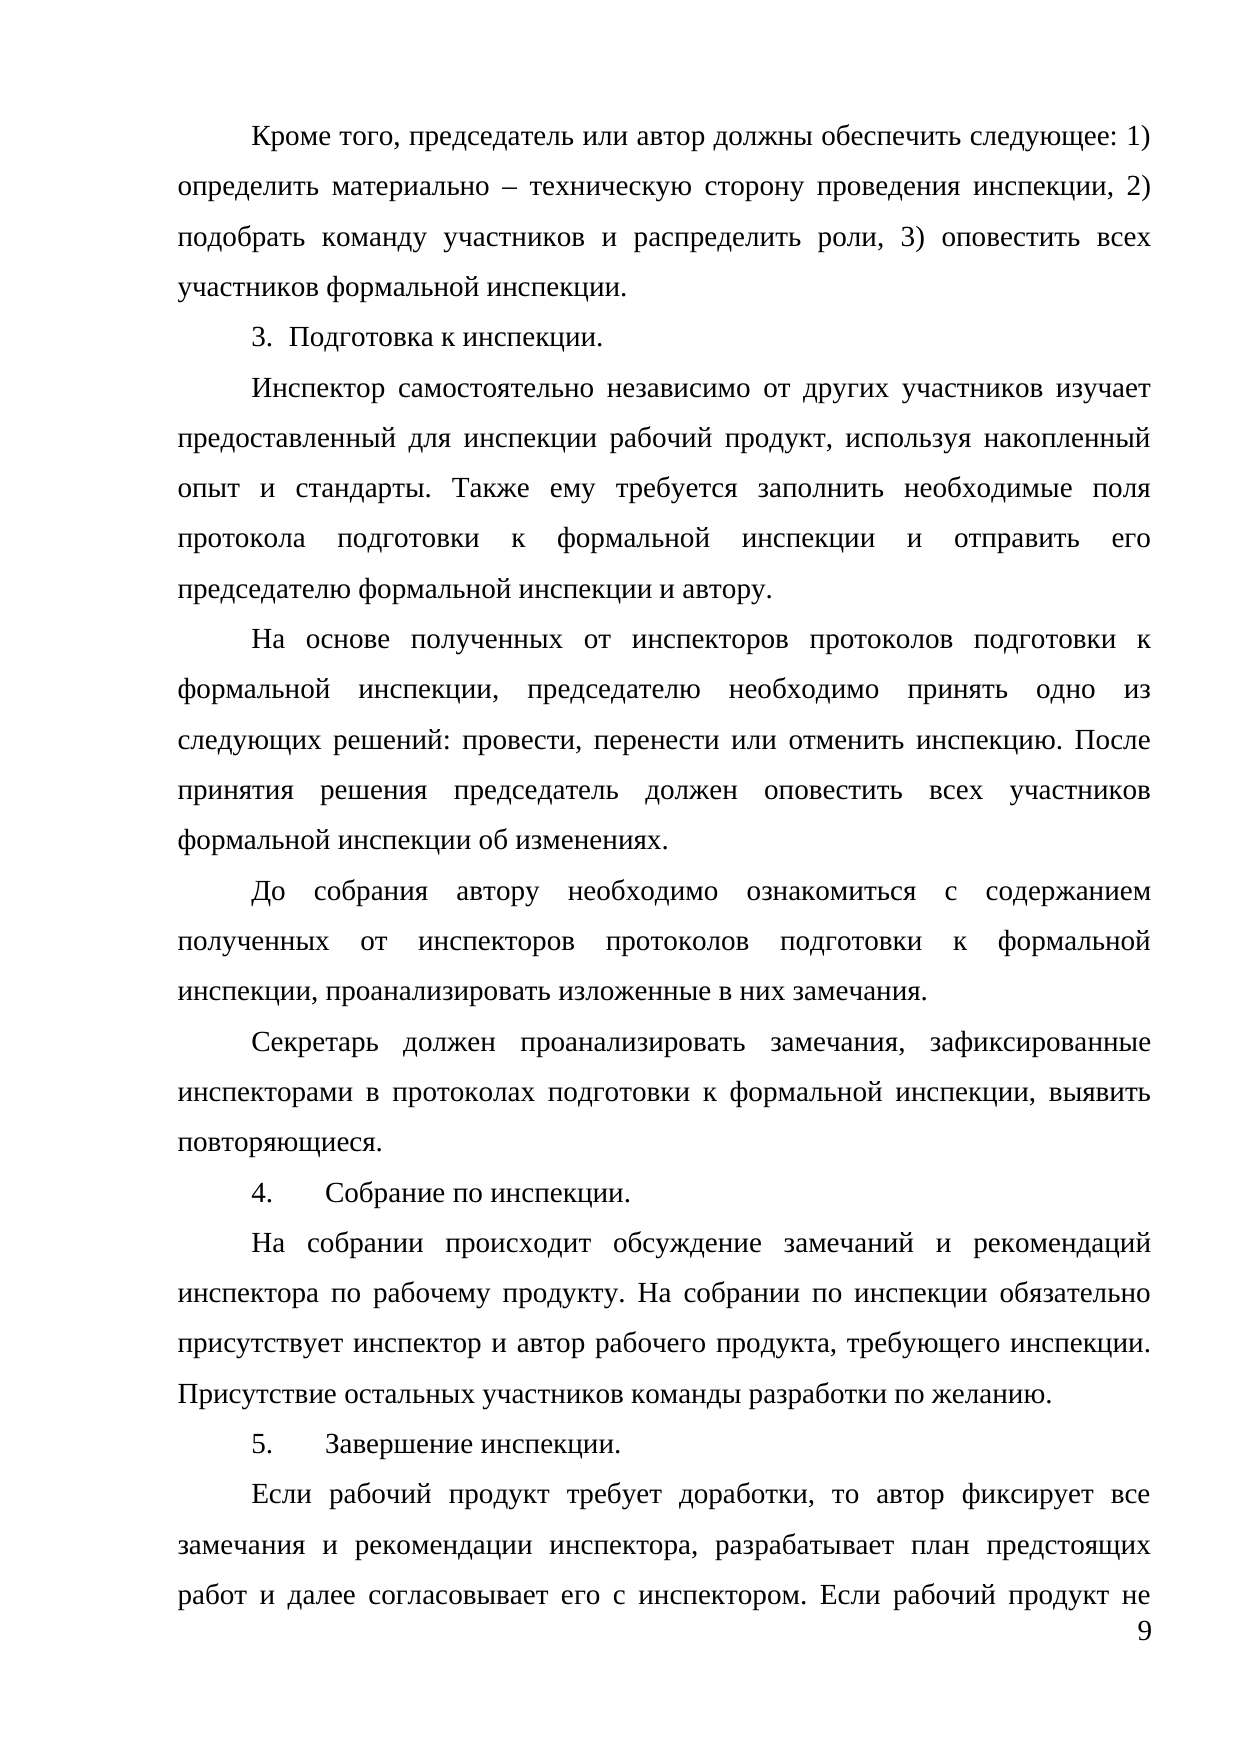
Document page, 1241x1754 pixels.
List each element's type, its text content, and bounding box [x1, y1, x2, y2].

text На основе полученных от инспекторов протоколов подготовки к формальной инспекции, председателю необходимо принять одно из следующих решений: провести, перенести или отменить инспекцию. После принятия решения председатель должен оповестить всех участников формальной инспекции об изменениях. [177, 621, 1152, 856]
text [177, 1477, 1152, 1611]
text До собрания автору необходимо ознакомиться с содержанием полученных от инспекторов протоколов подготовки к формальной инспекции, проанализировать изложенные в них замечания. [177, 873, 1152, 1007]
text Инспектор самостоятельно независимо от других участников изучает предоставленный для инспекции рабочий продукт, используя накопленный опыт и стандарты. Также ему требуется заполнить необходимые поля протокола подготовки к формальной инспекции и отправить его председателю формальной инспекции и автору. [177, 370, 1152, 604]
list Собрание по инспекции. [251, 1175, 1152, 1208]
text Кроме того, председатель или автор должны обеспечить следующее: 1) определить материально – техническую сторону проведения инспекции, 2) подобрать команду участников и распределить роли, 3) оповестить всех участников формальной инспекции. [177, 118, 1152, 303]
list Завершение инспекции. [177, 1426, 1152, 1460]
text На собрании происходит обсуждение замечаний и рекомендаций инспектора по рабочему продукту. На собрании по инспекции обязательно присутствует инспектор и автор рабочего продукта, требующего инспекции. Присутствие остальных участников команды разработки по желанию. [177, 1225, 1152, 1409]
text Секретарь должен проанализировать замечания, зафиксированные инспекторами в протоколах подготовки к формальной инспекции, выявить повторяющиеся. [177, 1024, 1152, 1158]
list Подготовка к инспекции. [251, 319, 1152, 353]
